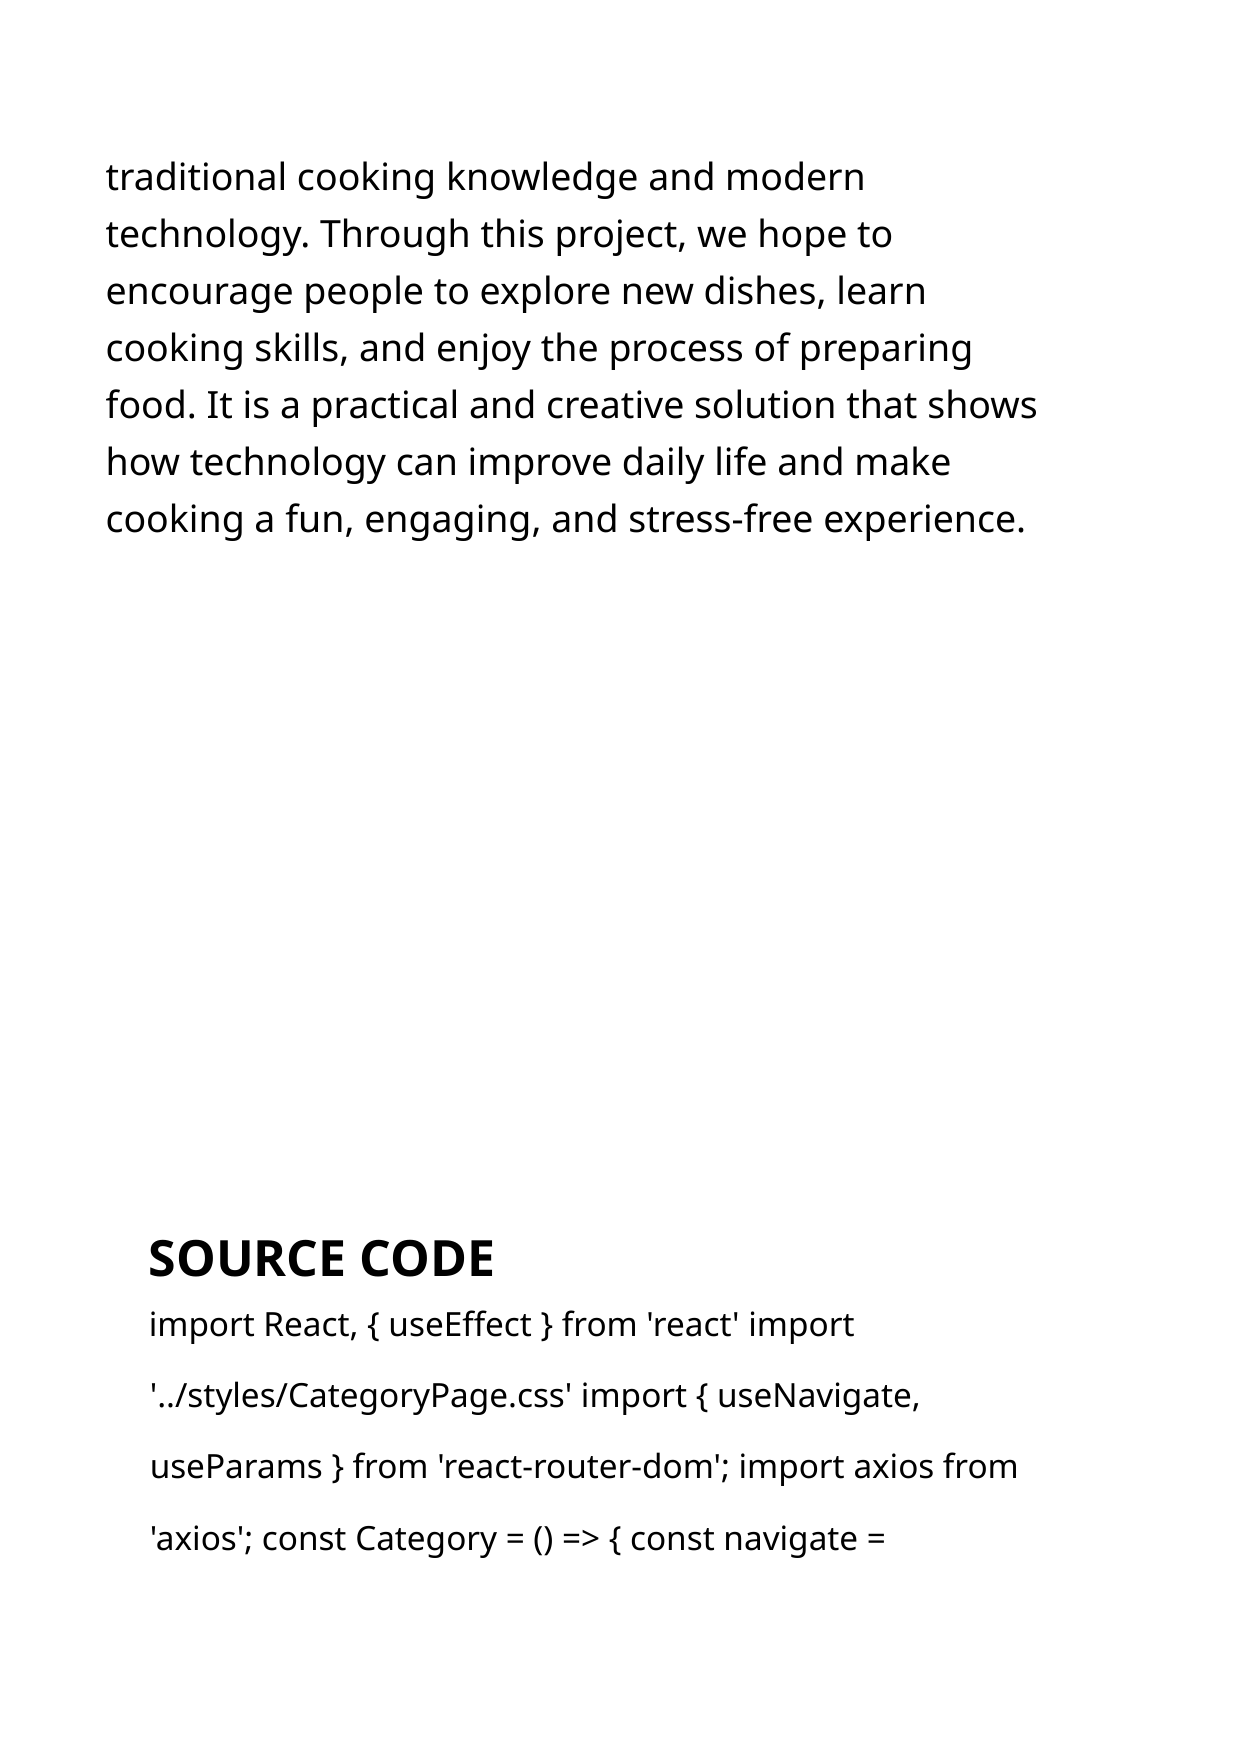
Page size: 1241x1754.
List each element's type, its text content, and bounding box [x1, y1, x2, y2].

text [104, 150, 1048, 544]
text SOURCE CODE [148, 1223, 1101, 1291]
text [148, 1301, 1062, 1560]
